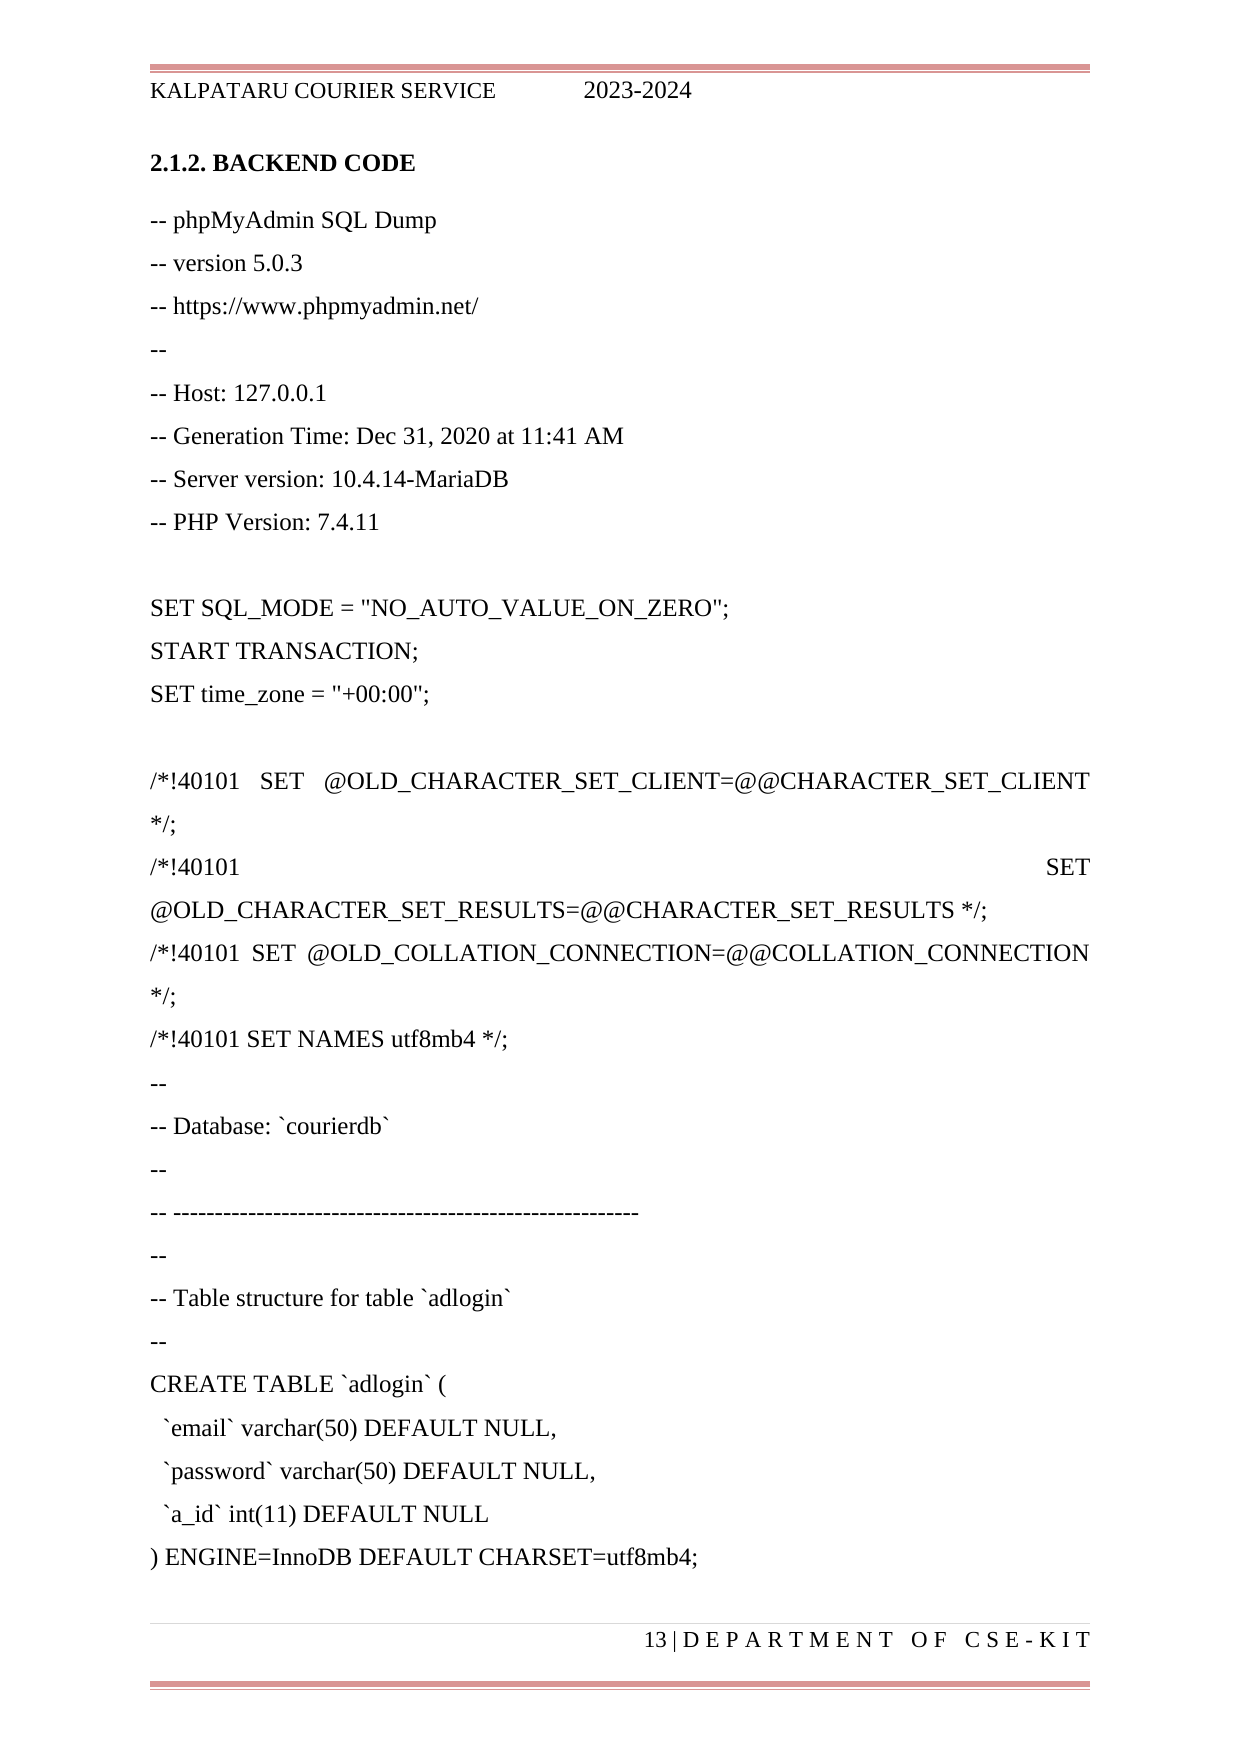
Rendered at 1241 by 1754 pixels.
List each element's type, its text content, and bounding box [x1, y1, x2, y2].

text `a_id` int(11) DEFAULT NULL [150, 1499, 1090, 1528]
text /*!40101 SET NAMES utf8mb4 */; [150, 1024, 1090, 1053]
text -- -------------------------------------------------------- [150, 1197, 1090, 1226]
text -- [150, 1154, 1090, 1183]
text -- [150, 1068, 1090, 1096]
text -- Server version: 10.4.14-MariaDB [150, 464, 1090, 493]
text 2.1.2. BACKEND CODE [150, 148, 1090, 176]
text -- [150, 334, 1090, 363]
text -- [150, 1326, 1090, 1355]
text /*!40101 SET @OLD_CHARACTER_SET_CLIENT=@@CHARACTER_SET_CLIENT */; [150, 766, 1090, 838]
text /*!40101 SET @OLD_COLLATION_CONNECTION=@@COLLATION_CONNECTION */; [150, 938, 1090, 1010]
text -- https://www.phpmyadmin.net/ [150, 291, 1090, 320]
text -- Table structure for table `adlogin` [150, 1283, 1090, 1312]
text SET SQL_MODE = "NO_AUTO_VALUE_ON_ZERO"; [150, 593, 1090, 622]
text ) ENGINE=InnoDB DEFAULT CHARSET=utf8mb4; [150, 1542, 1090, 1571]
text -- [150, 1240, 1090, 1269]
text CREATE TABLE `adlogin` ( [150, 1369, 1090, 1398]
text -- phpMyAdmin SQL Dump [150, 205, 1090, 234]
text `password` varchar(50) DEFAULT NULL, [150, 1456, 1090, 1484]
text `email` varchar(50) DEFAULT NULL, [150, 1413, 1090, 1441]
text -- Database: `courierdb` [150, 1111, 1090, 1139]
text -- Host: 127.0.0.1 [150, 378, 1090, 406]
text -- Generation Time: Dec 31, 2020 at 11:41 AM [150, 421, 1090, 449]
text SET time_zone = "+00:00"; [150, 679, 1090, 708]
text -- version 5.0.3 [150, 248, 1090, 277]
text -- PHP Version: 7.4.11 [150, 507, 1090, 536]
text /*!40101 SET @OLD_CHARACTER_SET_RESULTS=@@CHARACTER_SET_RESULTS */; [150, 852, 1090, 924]
text START TRANSACTION; [150, 636, 1090, 665]
